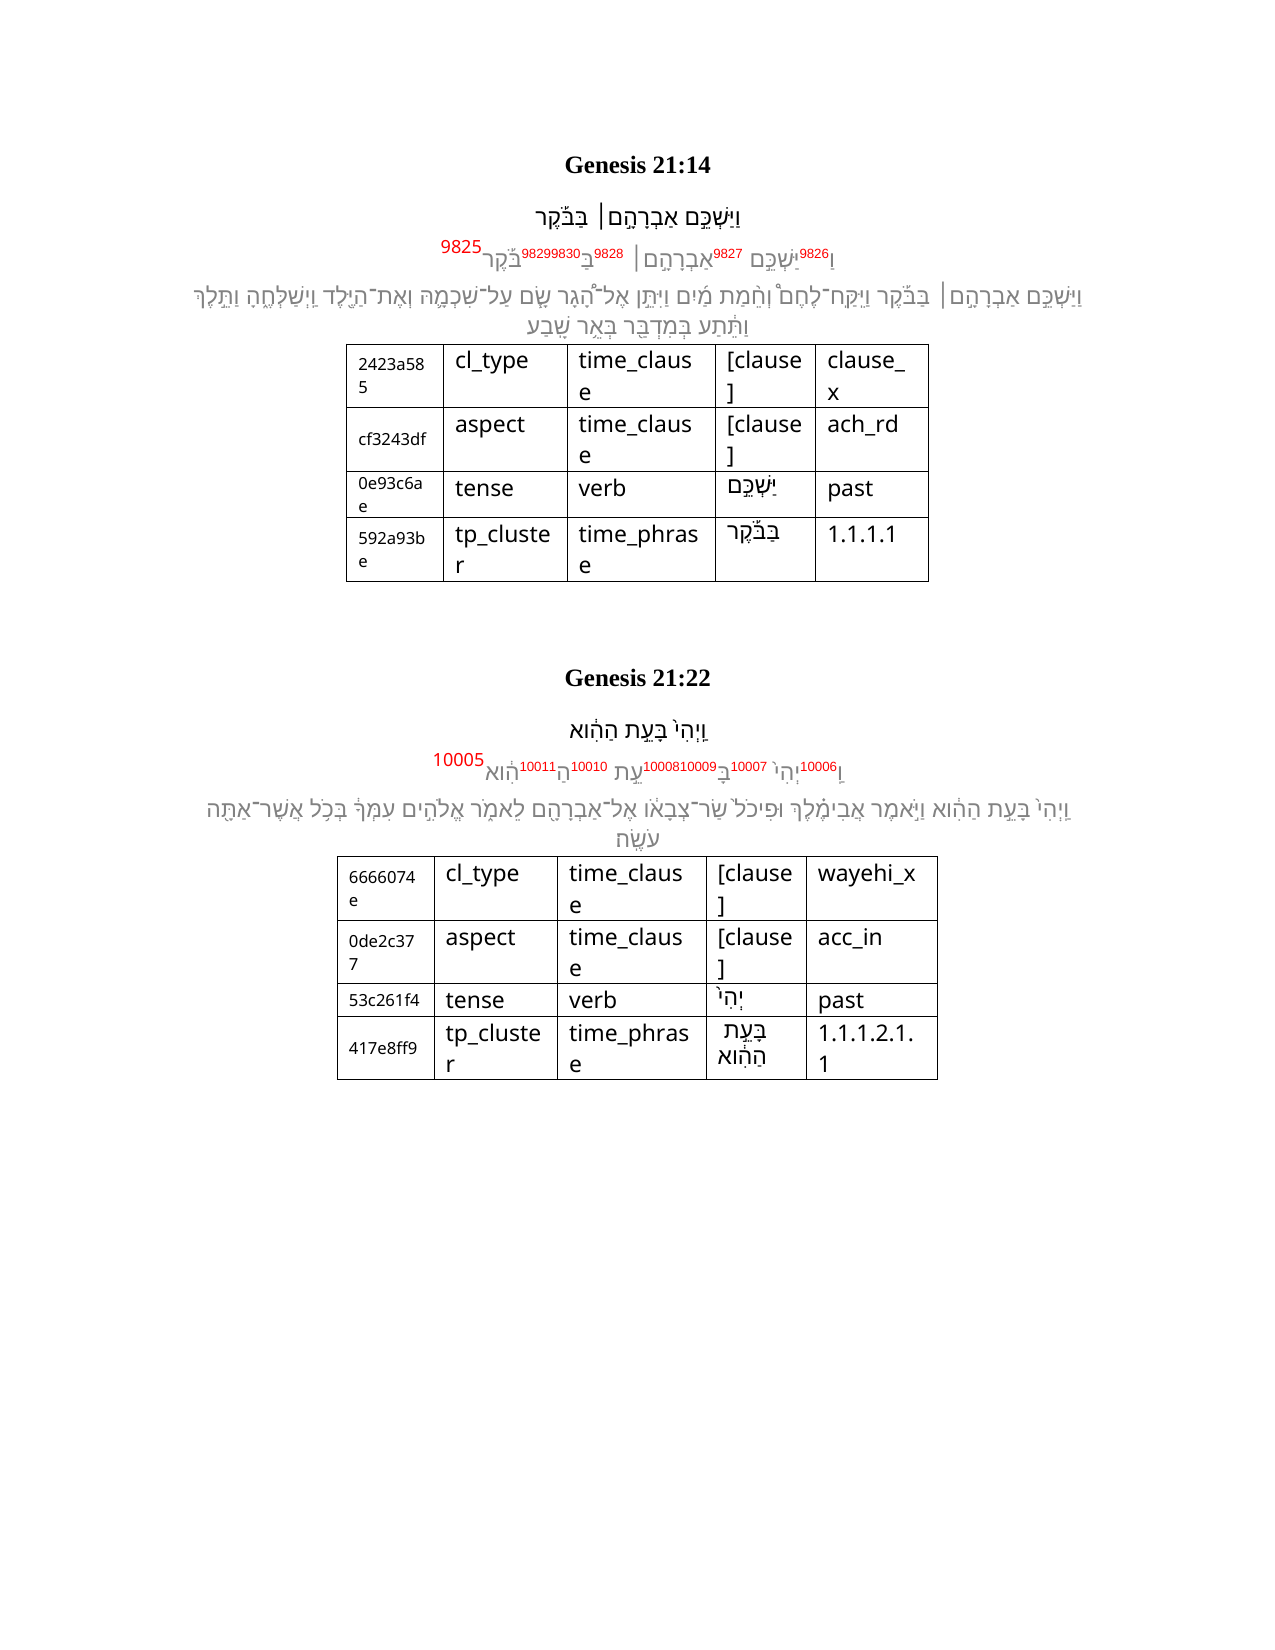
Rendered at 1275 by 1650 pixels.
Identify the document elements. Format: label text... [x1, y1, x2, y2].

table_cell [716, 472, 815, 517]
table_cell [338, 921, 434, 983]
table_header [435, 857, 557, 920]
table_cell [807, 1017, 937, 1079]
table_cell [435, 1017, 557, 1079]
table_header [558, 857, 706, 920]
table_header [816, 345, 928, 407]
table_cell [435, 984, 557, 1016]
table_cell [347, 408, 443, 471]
text Genesis 21:22 [187, 663, 1087, 692]
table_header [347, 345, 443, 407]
text וַיַּשְׁכֵּ֣ם אַבְרָהָ֣ם׀ בַּבֹּ֡קֶר וַיִּֽקַּֽח־לֶחֶם֩ וְחֵ֨מַת מַ֜יִם וַיִּתֵּ֣ן אֶל־הָ֠גָר שָׂ֧ם עַל־שִׁכְמָ֛הּ וְאֶת־הַיֶּ֖לֶד וַֽיְשַׁלְּחֶ֑הָ וַתֵּ֣לֶךְ וַתֵּ֔תַע בְּמִדְבַּ֖ר בְּאֵ֥ר שָֽׁבַע׃ [187, 283, 1087, 339]
text וַיַּשְׁכֵּ֣ם אַבְרָהָ֣ם׀ בַּבֹּ֡קֶר [601, 204, 1087, 230]
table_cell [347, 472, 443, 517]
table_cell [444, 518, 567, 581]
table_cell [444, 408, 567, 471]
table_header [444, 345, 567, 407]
text 9825וַ9826יַּשְׁכֵּ֣ם 9827אַבְרָהָ֣ם׀ 9828בַּ98299830בֹּ֡קֶר [187, 234, 1087, 277]
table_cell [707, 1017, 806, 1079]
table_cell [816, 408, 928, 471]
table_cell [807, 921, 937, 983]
text וַיַּשְׁכֵּ֣ם אַבְרָהָ֣ם׀ בַּבֹּ֡קֶר [187, 204, 600, 230]
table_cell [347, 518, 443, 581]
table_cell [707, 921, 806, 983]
text וַֽיְהִי֙ בָּעֵ֣ת הַהִ֔וא [187, 717, 1087, 743]
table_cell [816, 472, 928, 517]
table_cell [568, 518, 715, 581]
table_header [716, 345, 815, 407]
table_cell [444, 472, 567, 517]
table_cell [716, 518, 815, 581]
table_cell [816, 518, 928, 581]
text Genesis 21:14 [187, 150, 1087, 179]
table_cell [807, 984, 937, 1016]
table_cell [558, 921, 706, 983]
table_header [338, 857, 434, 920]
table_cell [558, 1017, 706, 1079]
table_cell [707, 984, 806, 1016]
text 10005וַֽ10006יְהִי֙ 10007בָּ1000810009עֵ֣ת 10010הַ10011הִ֔וא [187, 747, 1087, 789]
text וַֽיְהִי֙ בָּעֵ֣ת הַהִ֔וא וַיֹּ֣אמֶר אֲבִימֶ֗לֶךְ וּפִיכֹל֙ שַׂר־צְבָאֹ֔ו אֶל־אַבְרָהָ֖ם לֵאמֹ֑ר אֱלֹהִ֣ים עִמְּךָ֔ בְּכֹ֥ל אֲשֶׁר־אַתָּ֖ה עֹשֶֽׂה׃ [187, 796, 1087, 852]
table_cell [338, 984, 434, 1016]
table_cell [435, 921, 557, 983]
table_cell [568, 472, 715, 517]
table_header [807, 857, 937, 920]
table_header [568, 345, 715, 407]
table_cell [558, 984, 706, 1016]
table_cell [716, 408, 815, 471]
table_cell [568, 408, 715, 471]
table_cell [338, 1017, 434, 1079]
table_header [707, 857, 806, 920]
